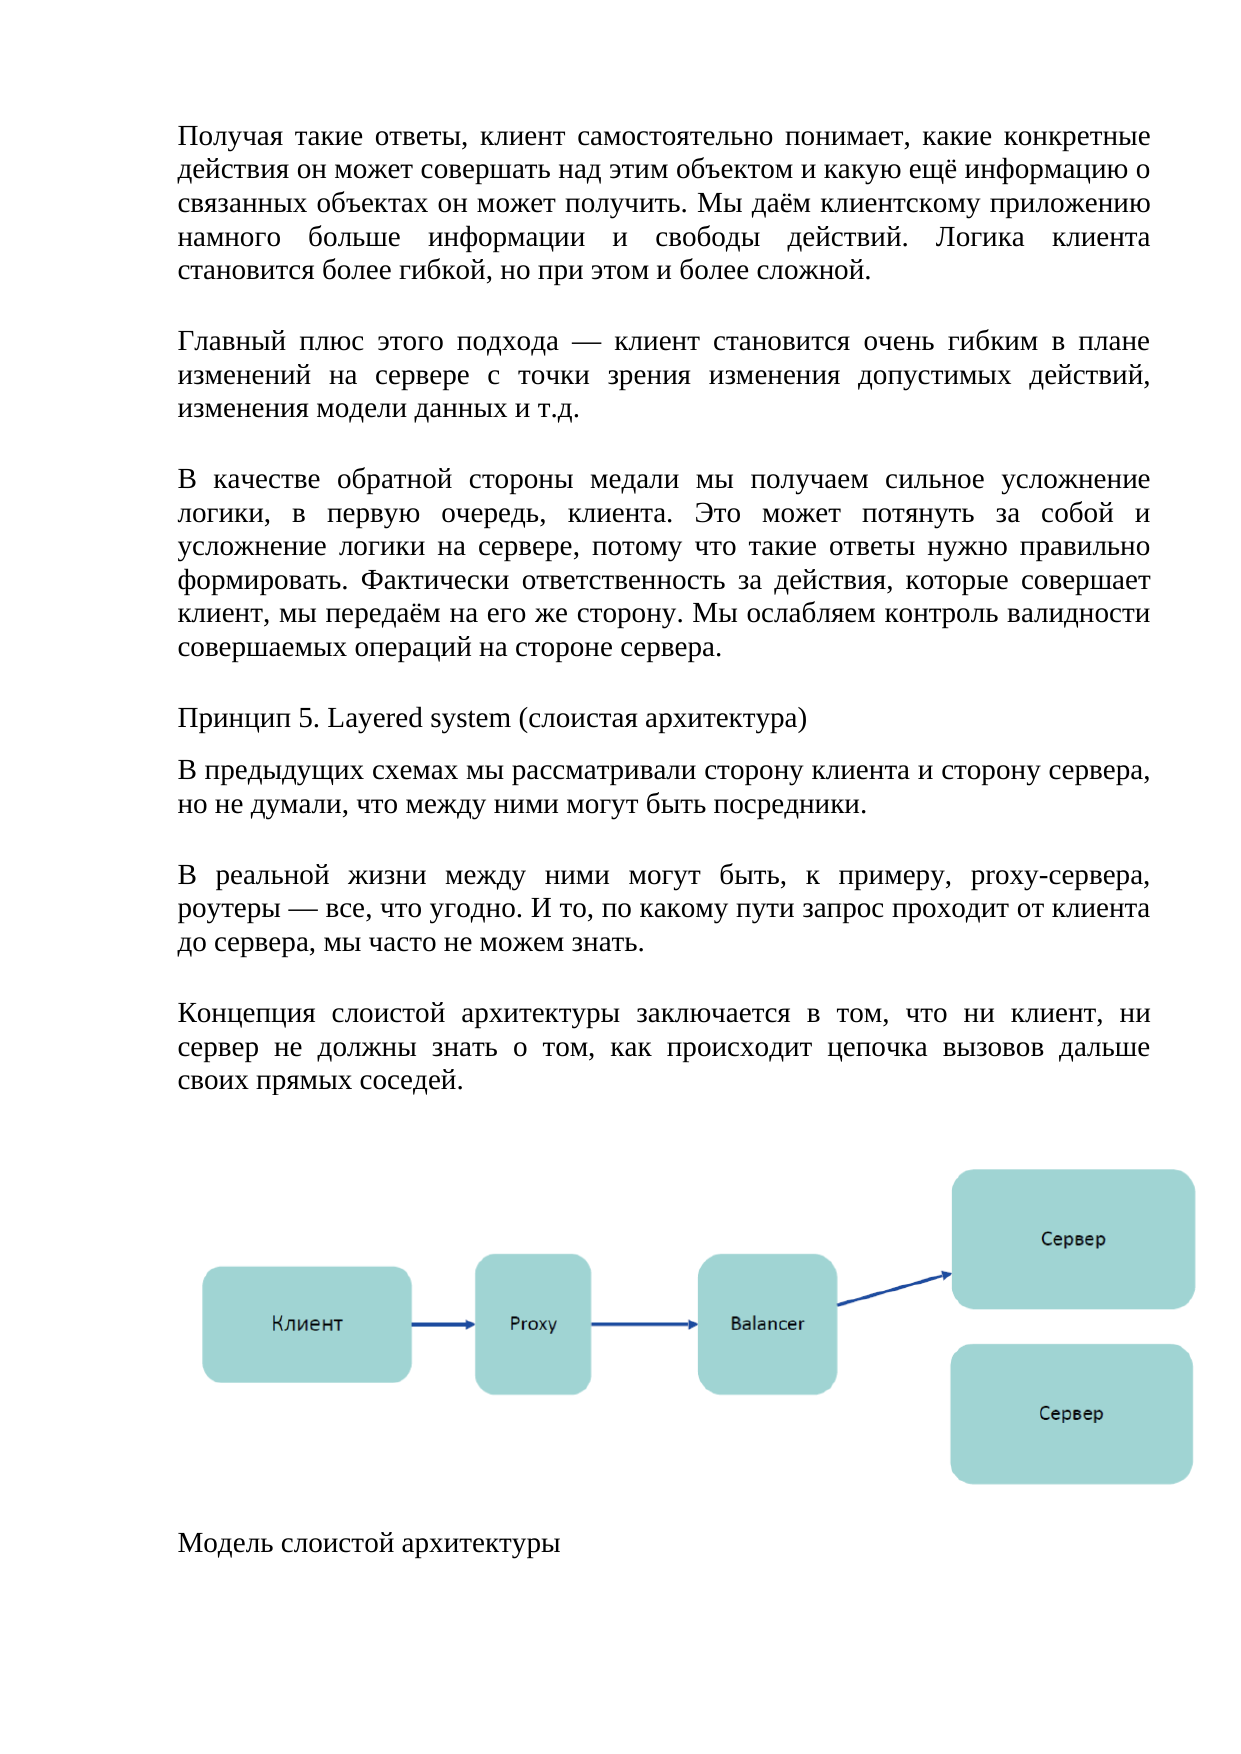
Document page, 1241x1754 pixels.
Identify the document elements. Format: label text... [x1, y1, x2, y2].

picture [177, 1095, 1218, 1526]
text Модель слоистой архитектуры [177, 1526, 1152, 1559]
text Концепция слоистой архитектуры заключается в том, что ни клиент, ни сервер не должны знать о том, как происходит цепочка вызовов дальше своих прямых соседей. [177, 995, 1152, 1095]
text В предыдущих схемах мы рассматривали сторону клиента и сторону сервера, но не думали, что между ними могут быть посредники. [177, 752, 1152, 819]
text В качестве обратной стороны медали мы получаем сильное усложнение логики, в первую очередь, клиента. Это может потянуть за собой и усложнение логики на сервере, потому что такие ответы нужно правильно формировать. Фактически ответственность за действия, которые совершает клиент, мы передаём на его же сторону. Мы ослабляем контроль валидности совершаемых операций на стороне сервера. [177, 461, 1152, 663]
text В реальной жизни между ними могут быть, к примеру, proxy-сервера, роутеры — все, что угодно. И то, по какому пути запрос проходит от клиента до сервера, мы часто не можем знать. [177, 857, 1152, 958]
text Главный плюс этого подхода — клиент становится очень гибким в плане изменений на сервере с точки зрения изменения допустимых действий, изменения модели данных и т.д. [177, 323, 1152, 424]
text Получая такие ответы, клиент самостоятельно понимает, какие конкретные действия он может совершать над этим объектом и какую ещё информацию о связанных объектах он может получить. Мы даём клиентскому приложению намного больше информации и свободы действий. Логика клиента становится более гибкой, но при этом и более сложной. [177, 118, 1152, 286]
text Принцип 5. Layered system (слоистая архитектура) [177, 700, 1152, 734]
